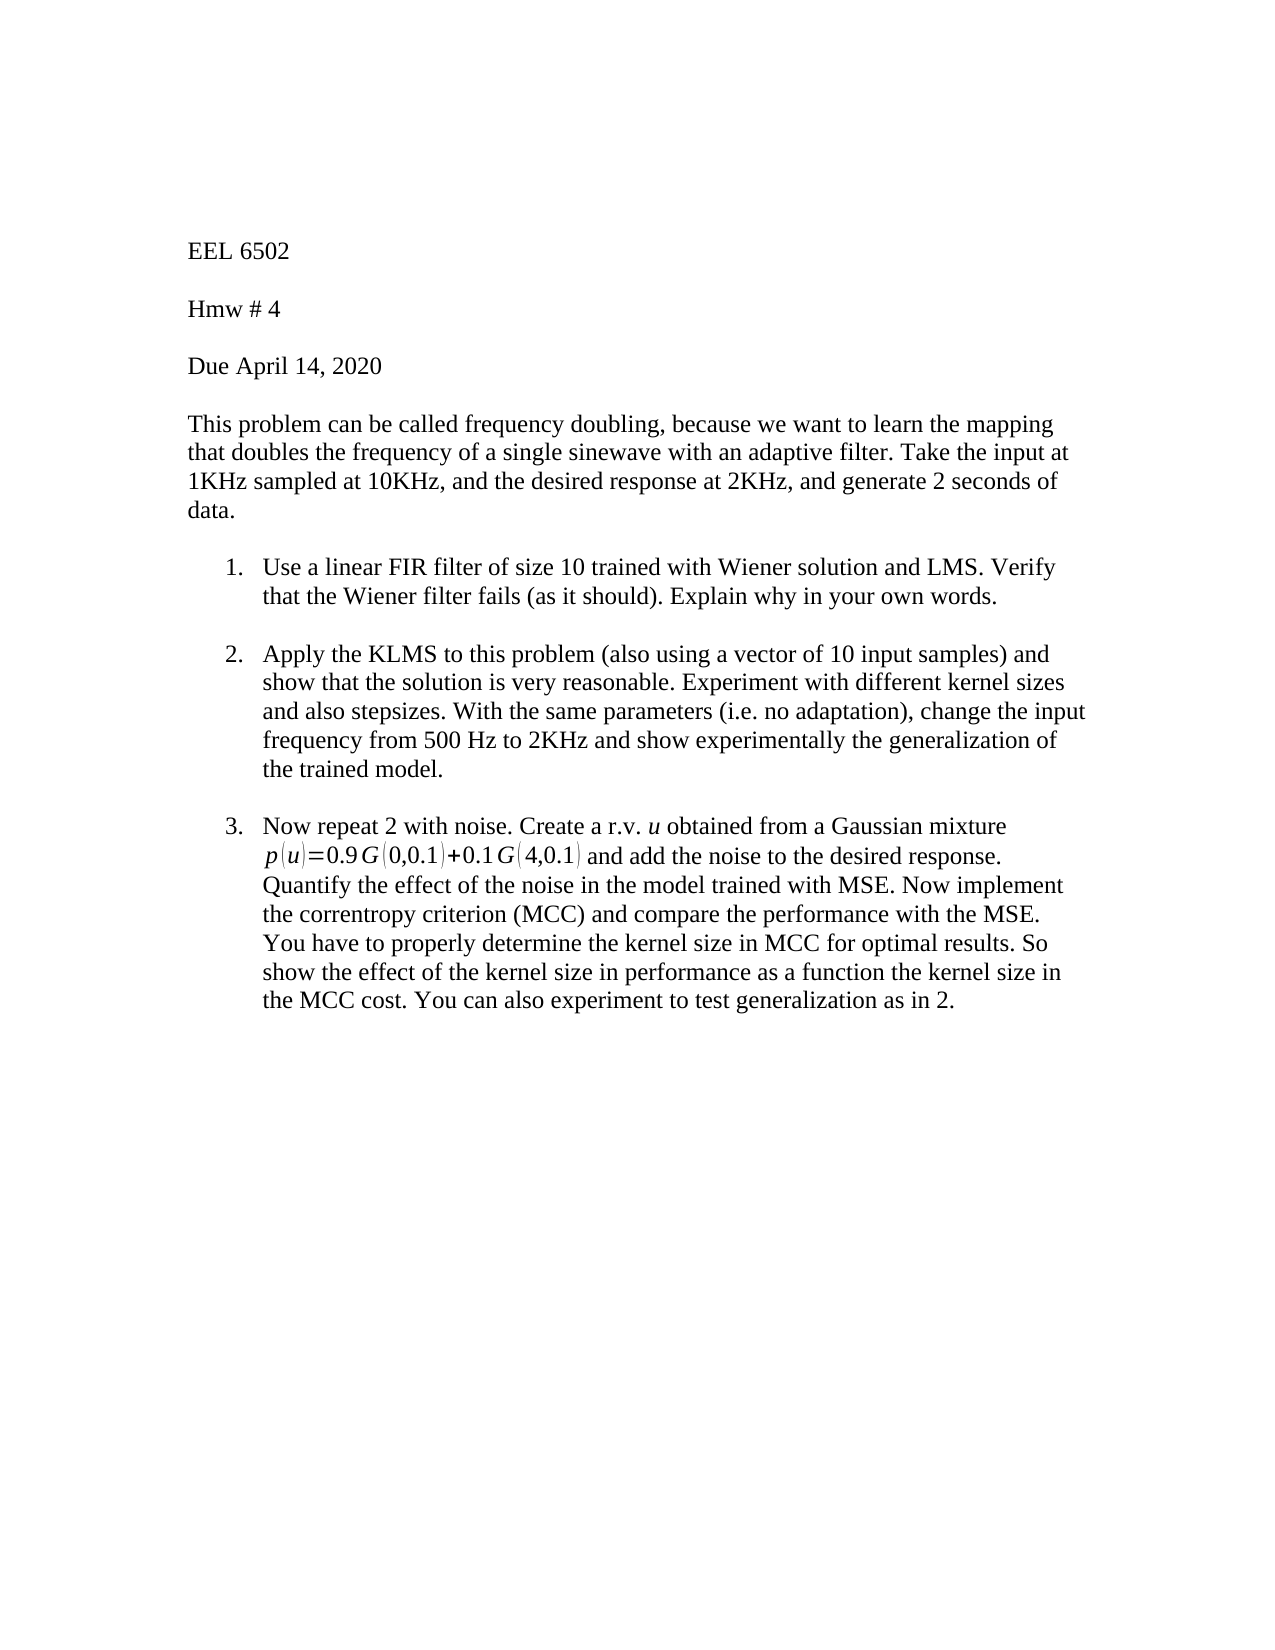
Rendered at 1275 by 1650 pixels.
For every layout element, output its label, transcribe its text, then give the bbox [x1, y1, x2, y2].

list Now repeat 2 with noise. Create a r.v. u obtained from a Gaussian mixture and add the noise to the desired response. Quantify the effect of the noise in the model trained with MSE. Now implement the correntropy criterion (MCC) and compare the performance with the MSE. You have to properly determine the kernel size in MCC for optimal results. So show the effect of the kernel size in performance as a function the kernel size in the MCC cost. You can also experiment to test generalization as in 2. [225, 811, 1087, 1014]
text Due April 14, 2020 [187, 351, 1087, 380]
list Apply the KLMS to this problem (also using a vector of 10 input samples) and show that the solution is very reasonable. Experiment with different kernel sizes and also stepsizes. With the same parameters (i.e. no adaptation), change the input frequency from 500 Hz to 2KHz and show experimentally the generalization of the trained model. [225, 639, 1087, 782]
text EEL 6502 [187, 236, 1087, 265]
text Hmw # 4 [187, 294, 1087, 322]
text This problem can be called frequency doubling, because we want to learn the mapping that doubles the frequency of a single sinewave with an adaptive filter. Take the input at 1KHz sampled at 10KHz, and the desired response at 2KHz, and generate 2 seconds of data. [187, 409, 1087, 524]
list Use a linear FIR filter of size 10 trained with Wiener solution and LMS. Verify that the Wiener filter fails (as it should). Explain why in your own words. [225, 552, 1087, 610]
